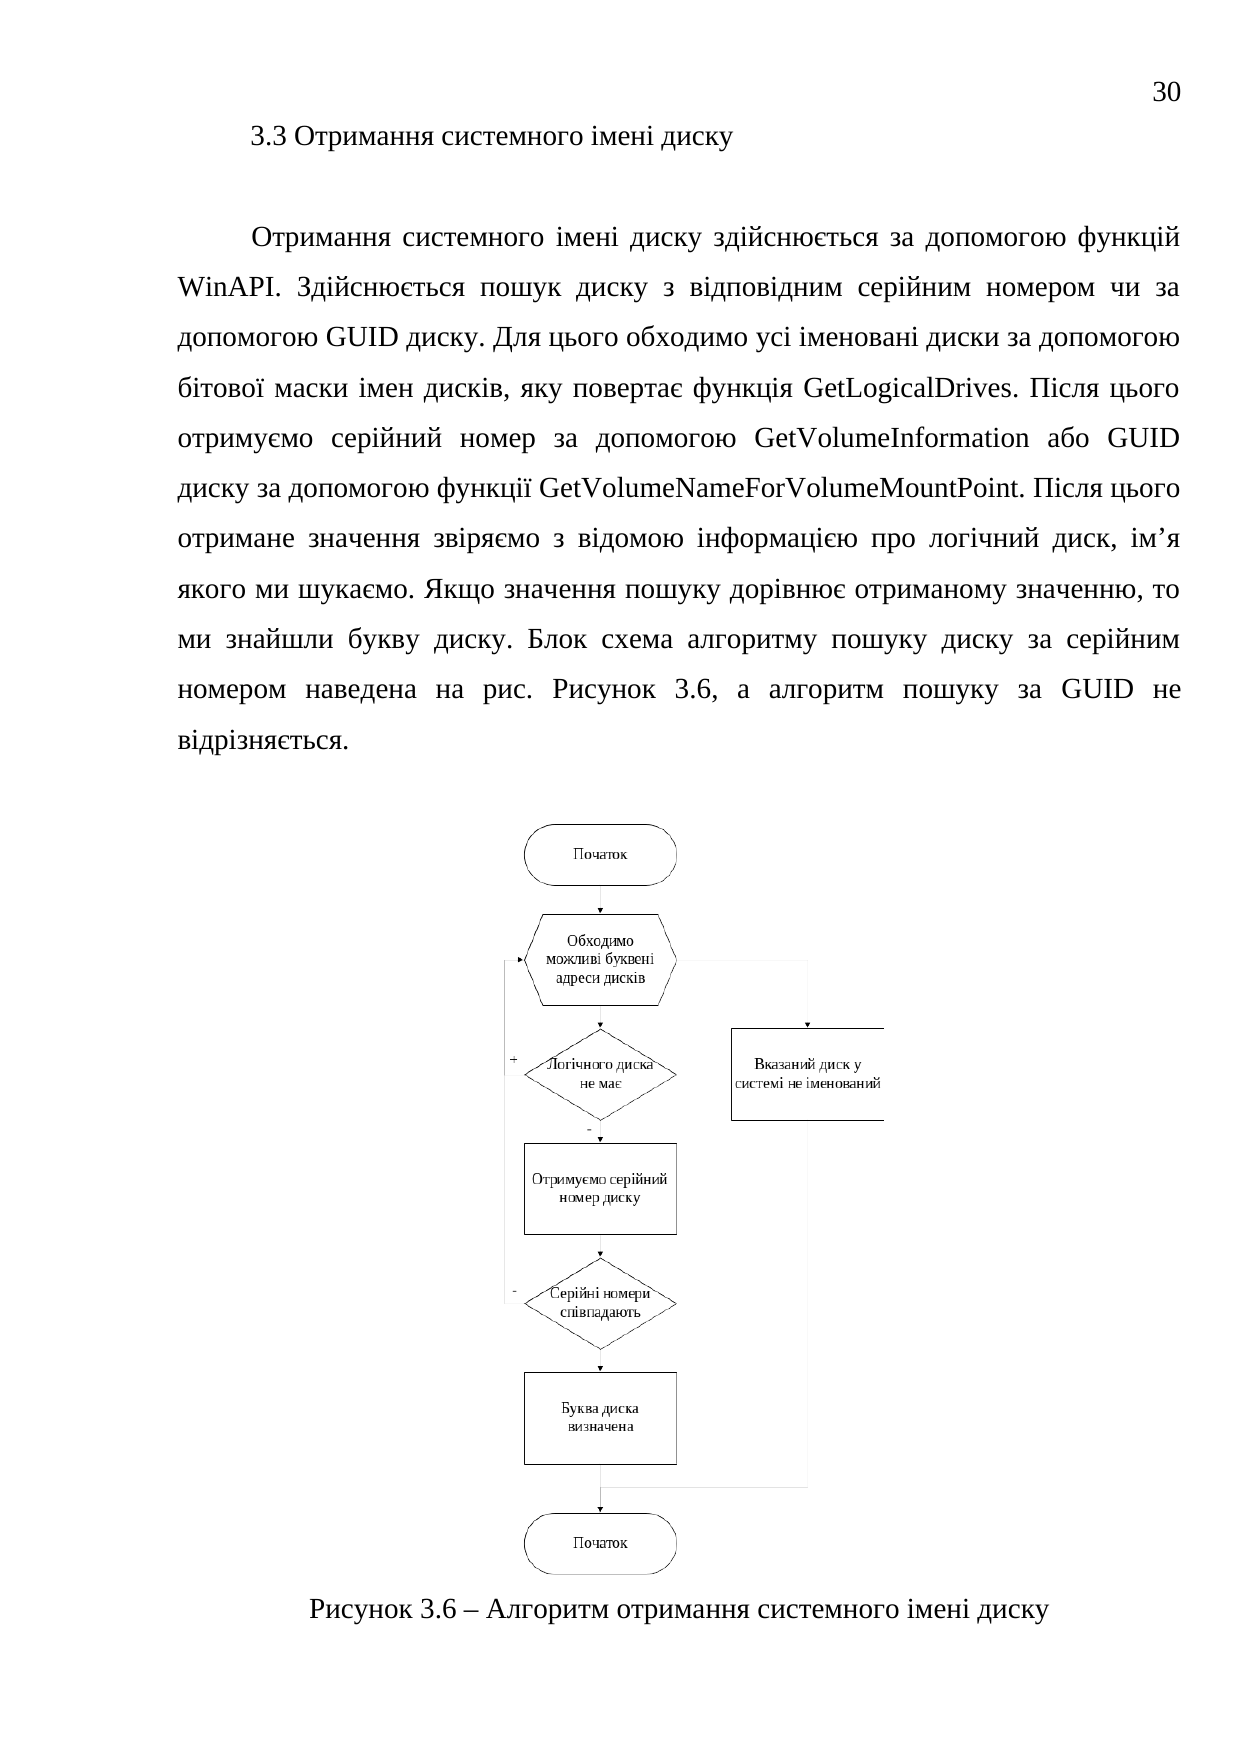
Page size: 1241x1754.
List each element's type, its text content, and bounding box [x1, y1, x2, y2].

subtitle Отримання системного імені диску [250, 118, 1181, 152]
